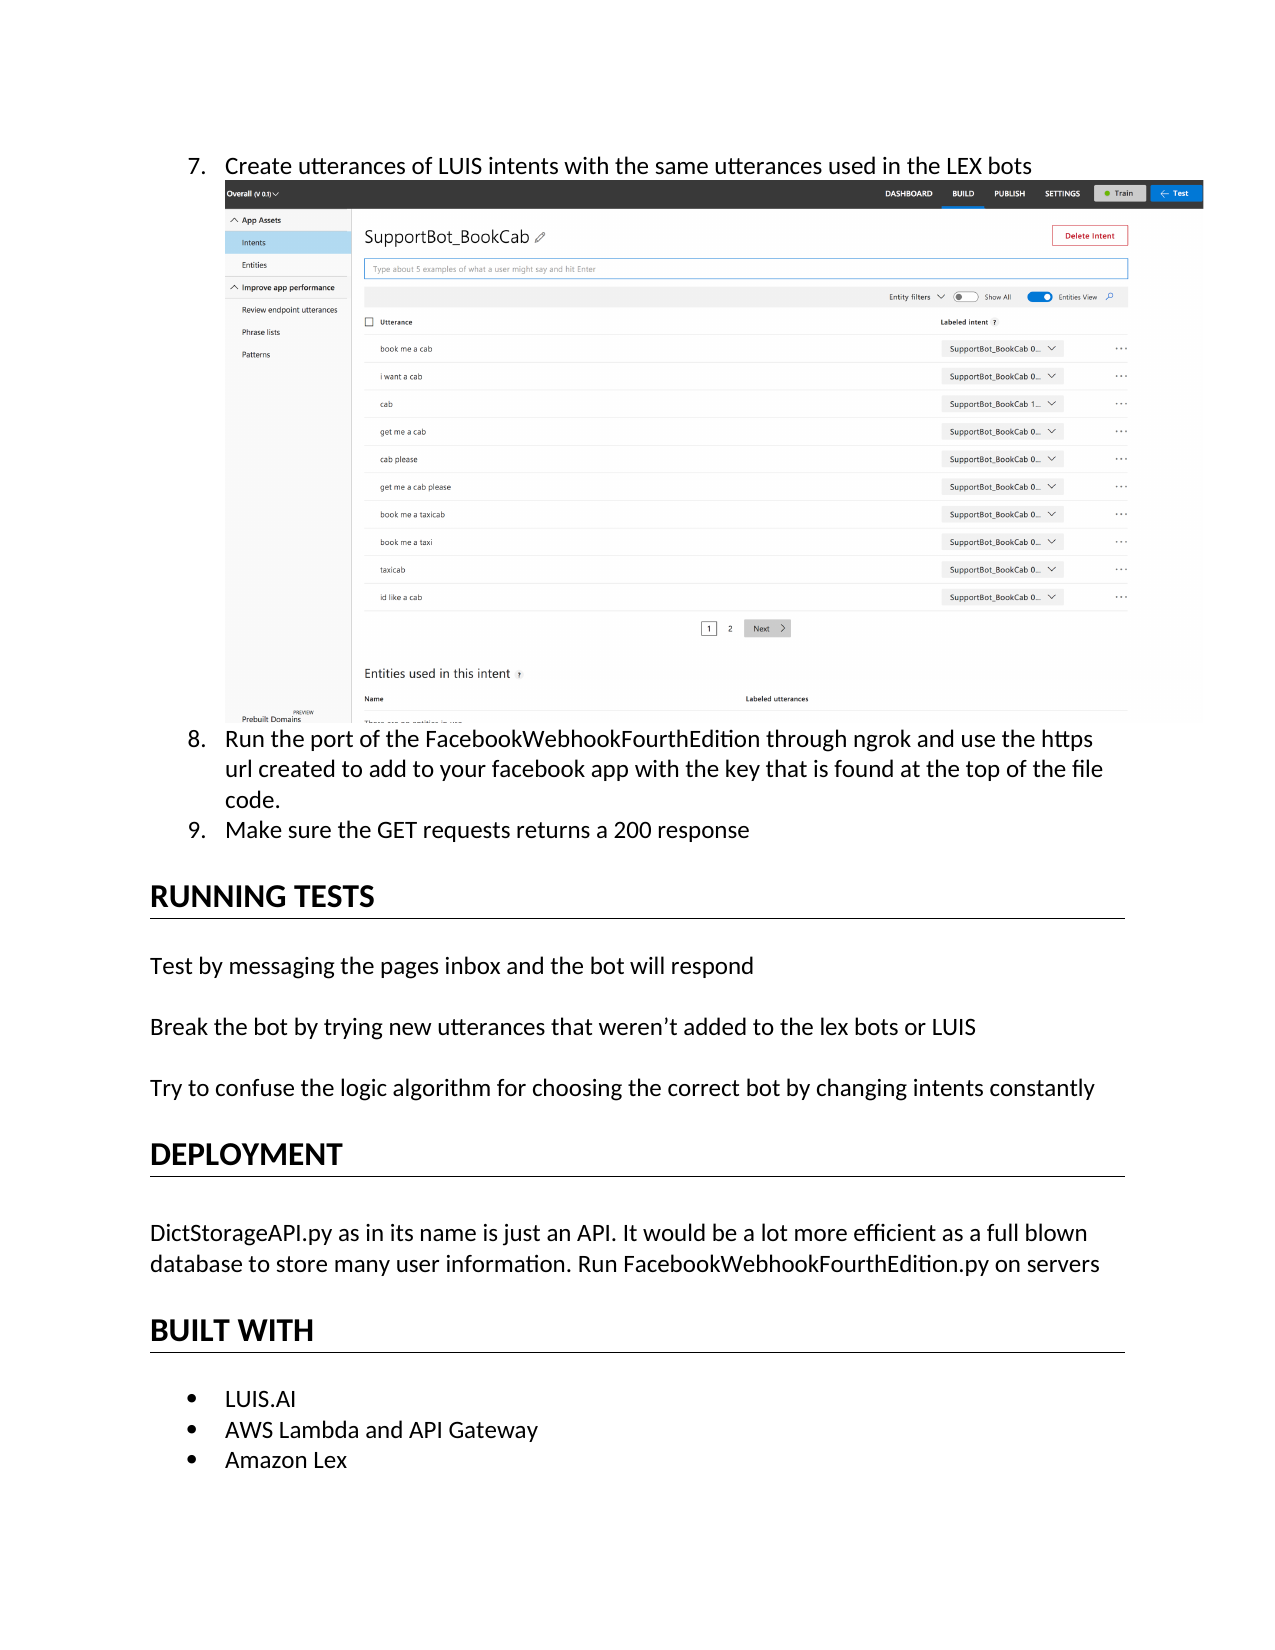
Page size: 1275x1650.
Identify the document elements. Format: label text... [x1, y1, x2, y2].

text BUILT WITH [150, 1309, 1125, 1352]
text DEPLOYMENT [150, 1133, 1125, 1176]
text DictStorageAPI.py as in its name is just an API. It would be a lot more efficient as a full blown database to store many user information. Run FacebookWebhookFourthEdition.py on servers [150, 1218, 1125, 1279]
picture [225, 180, 1204, 723]
list Run the port of the FacebookWebhookFourthEdition through ngrok and use the https url created to add to your facebook app with the key that is found at the top of the file code. [187, 723, 1125, 814]
text Test by messaging the pages inbox and the bot will respond [150, 950, 1125, 980]
text Try to confuse the logic algorithm for choosing the correct bot by changing intents constantly [150, 1072, 1125, 1102]
list Amazon Lex [187, 1444, 1125, 1475]
text Break the bot by trying new utterances that weren’t added to the lex bots or LUIS [150, 1011, 1125, 1041]
list LUIS.AI [187, 1383, 1125, 1414]
list Make sure the GET requests returns a 200 response [187, 814, 1125, 845]
list AWS Lambda and API Gateway [187, 1414, 1125, 1444]
text RUNNING TESTS [150, 876, 1125, 918]
